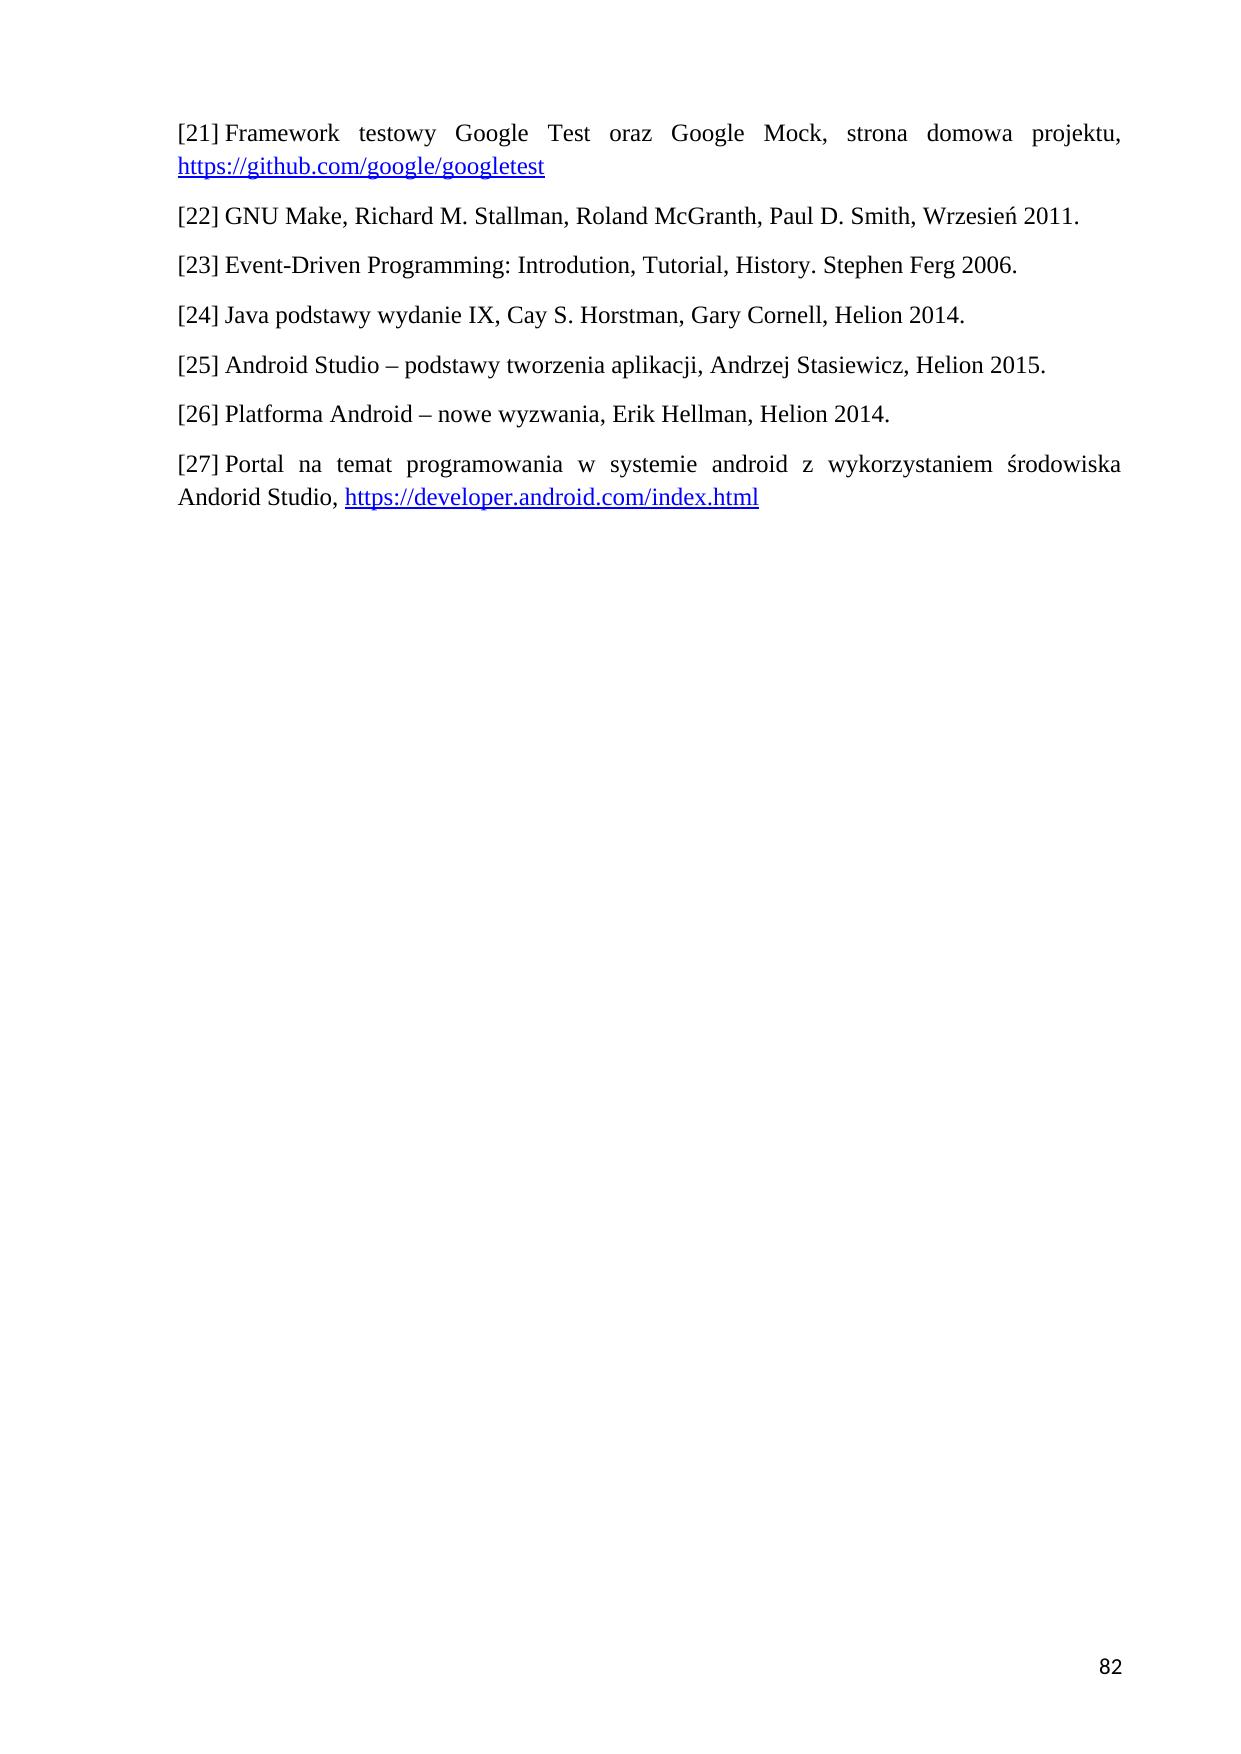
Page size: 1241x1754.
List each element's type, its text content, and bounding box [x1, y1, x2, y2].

list Java podstawy wydanie IX, Cay S. Horstman, Gary Cornell, Helion 2014. [177, 300, 1122, 329]
list Event-Driven Programming: Introdution, Tutorial, History. Stephen Ferg 2006. [177, 251, 1122, 279]
list Android Studio – podstawy tworzenia aplikacji, Andrzej Stasiewicz, Helion 2015. [177, 350, 1122, 379]
list Portal na temat programowania w systemie android z wykorzystaniem środowiska Andorid Studio, https://developer.android.com/index.html [177, 449, 1122, 511]
list Platforma Android – nowe wyzwania, Erik Hellman, Helion 2014. [177, 399, 1122, 428]
list Framework testowy Google Test oraz Google Mock, strona domowa projektu, https://github.com/google/googletest [177, 118, 1122, 180]
list GNU Make, Richard M. Stallman, Roland McGranth, Paul D. Smith, Wrzesień 2011. [177, 201, 1122, 229]
